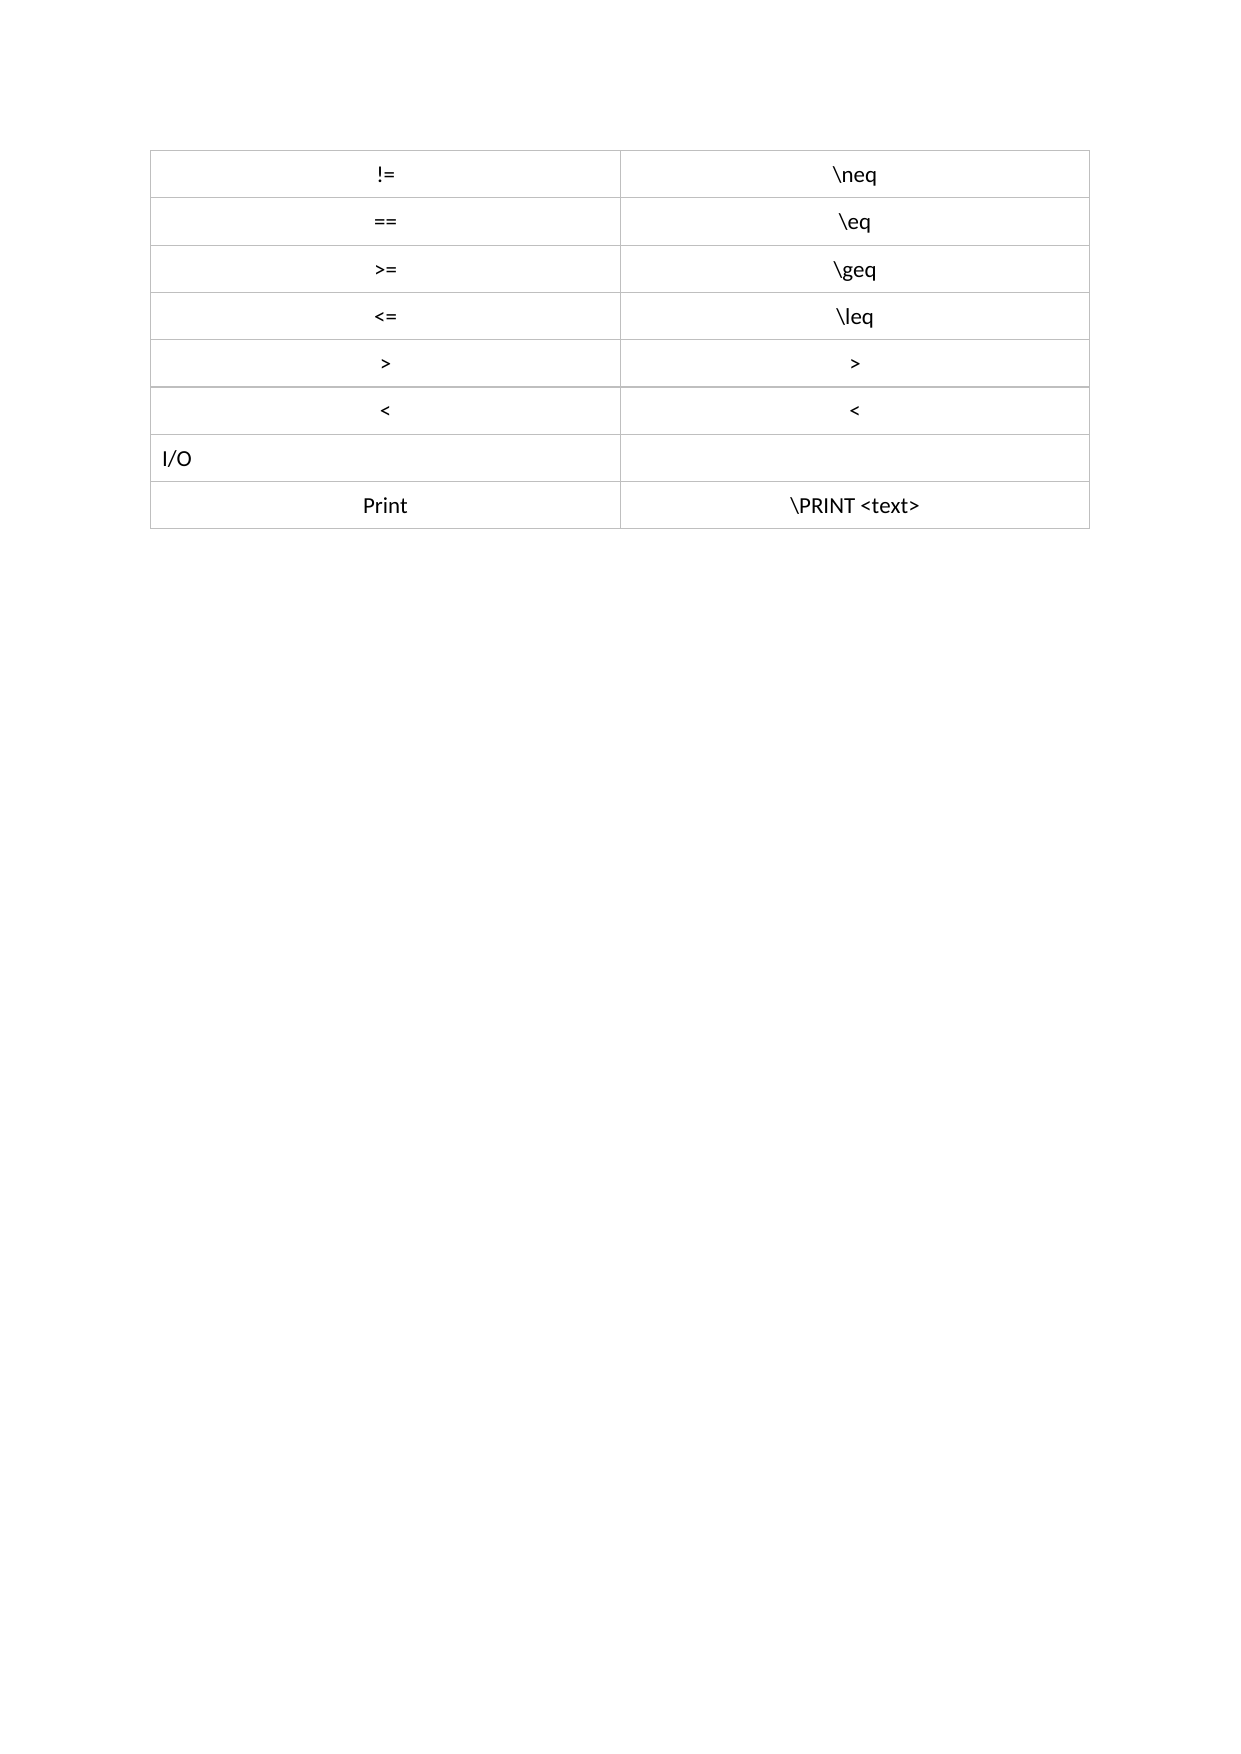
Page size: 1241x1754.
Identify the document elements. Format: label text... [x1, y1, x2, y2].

table_cell <= [151, 293, 620, 339]
table_cell >= [151, 246, 620, 292]
table_cell \eq [621, 198, 1089, 244]
table_cell > [151, 340, 620, 386]
table_cell \neq [621, 151, 1089, 197]
table_cell > [621, 340, 1089, 386]
table_cell [621, 435, 1089, 481]
table_cell \leq [621, 293, 1089, 339]
table_cell == [151, 198, 620, 244]
table_cell < [621, 388, 1089, 434]
table_cell < [151, 388, 620, 434]
table_cell != [151, 151, 620, 197]
table_cell \PRINT <text> [621, 482, 1089, 528]
table_cell Print [151, 482, 620, 528]
table_cell I/O [151, 435, 620, 481]
table_cell \geq [621, 246, 1089, 292]
